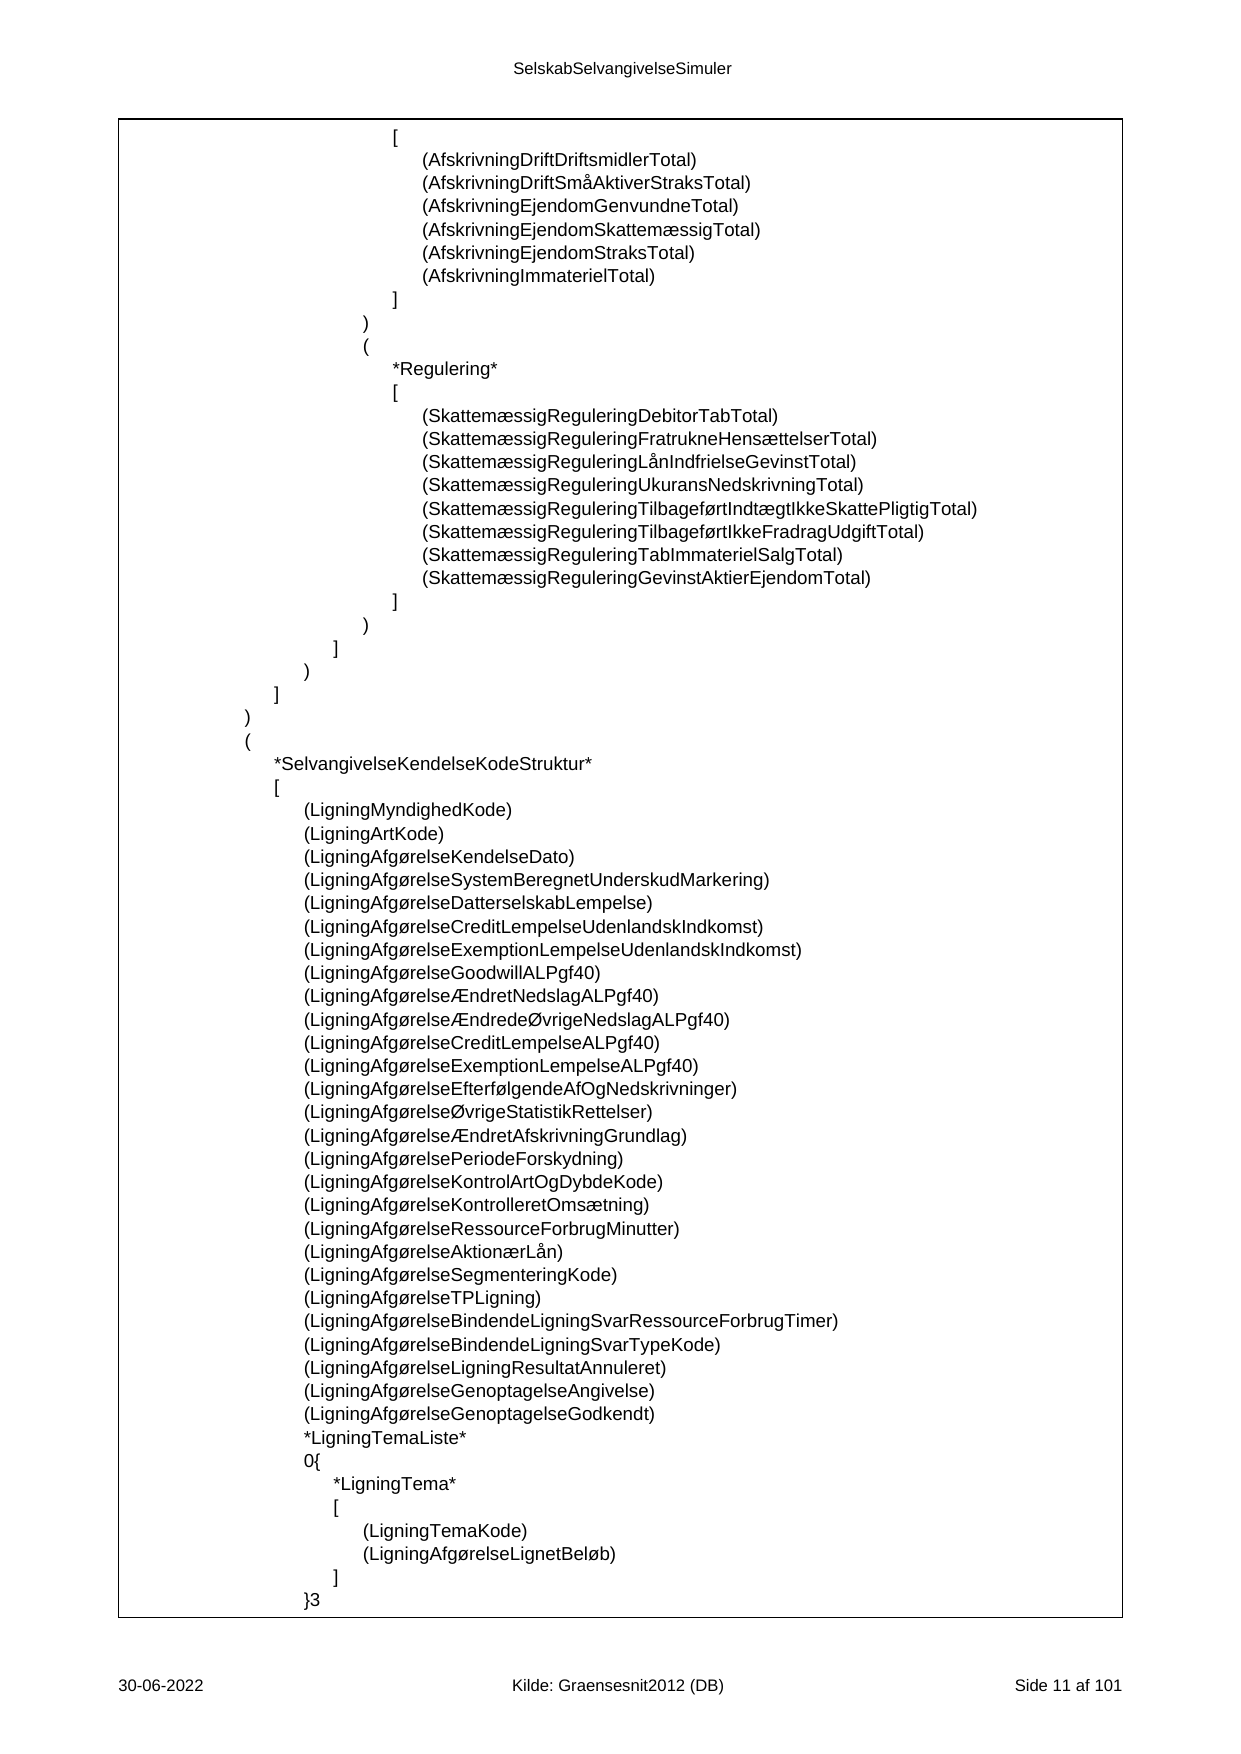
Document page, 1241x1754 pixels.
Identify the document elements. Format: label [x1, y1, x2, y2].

table_cell [119, 120, 1122, 1617]
